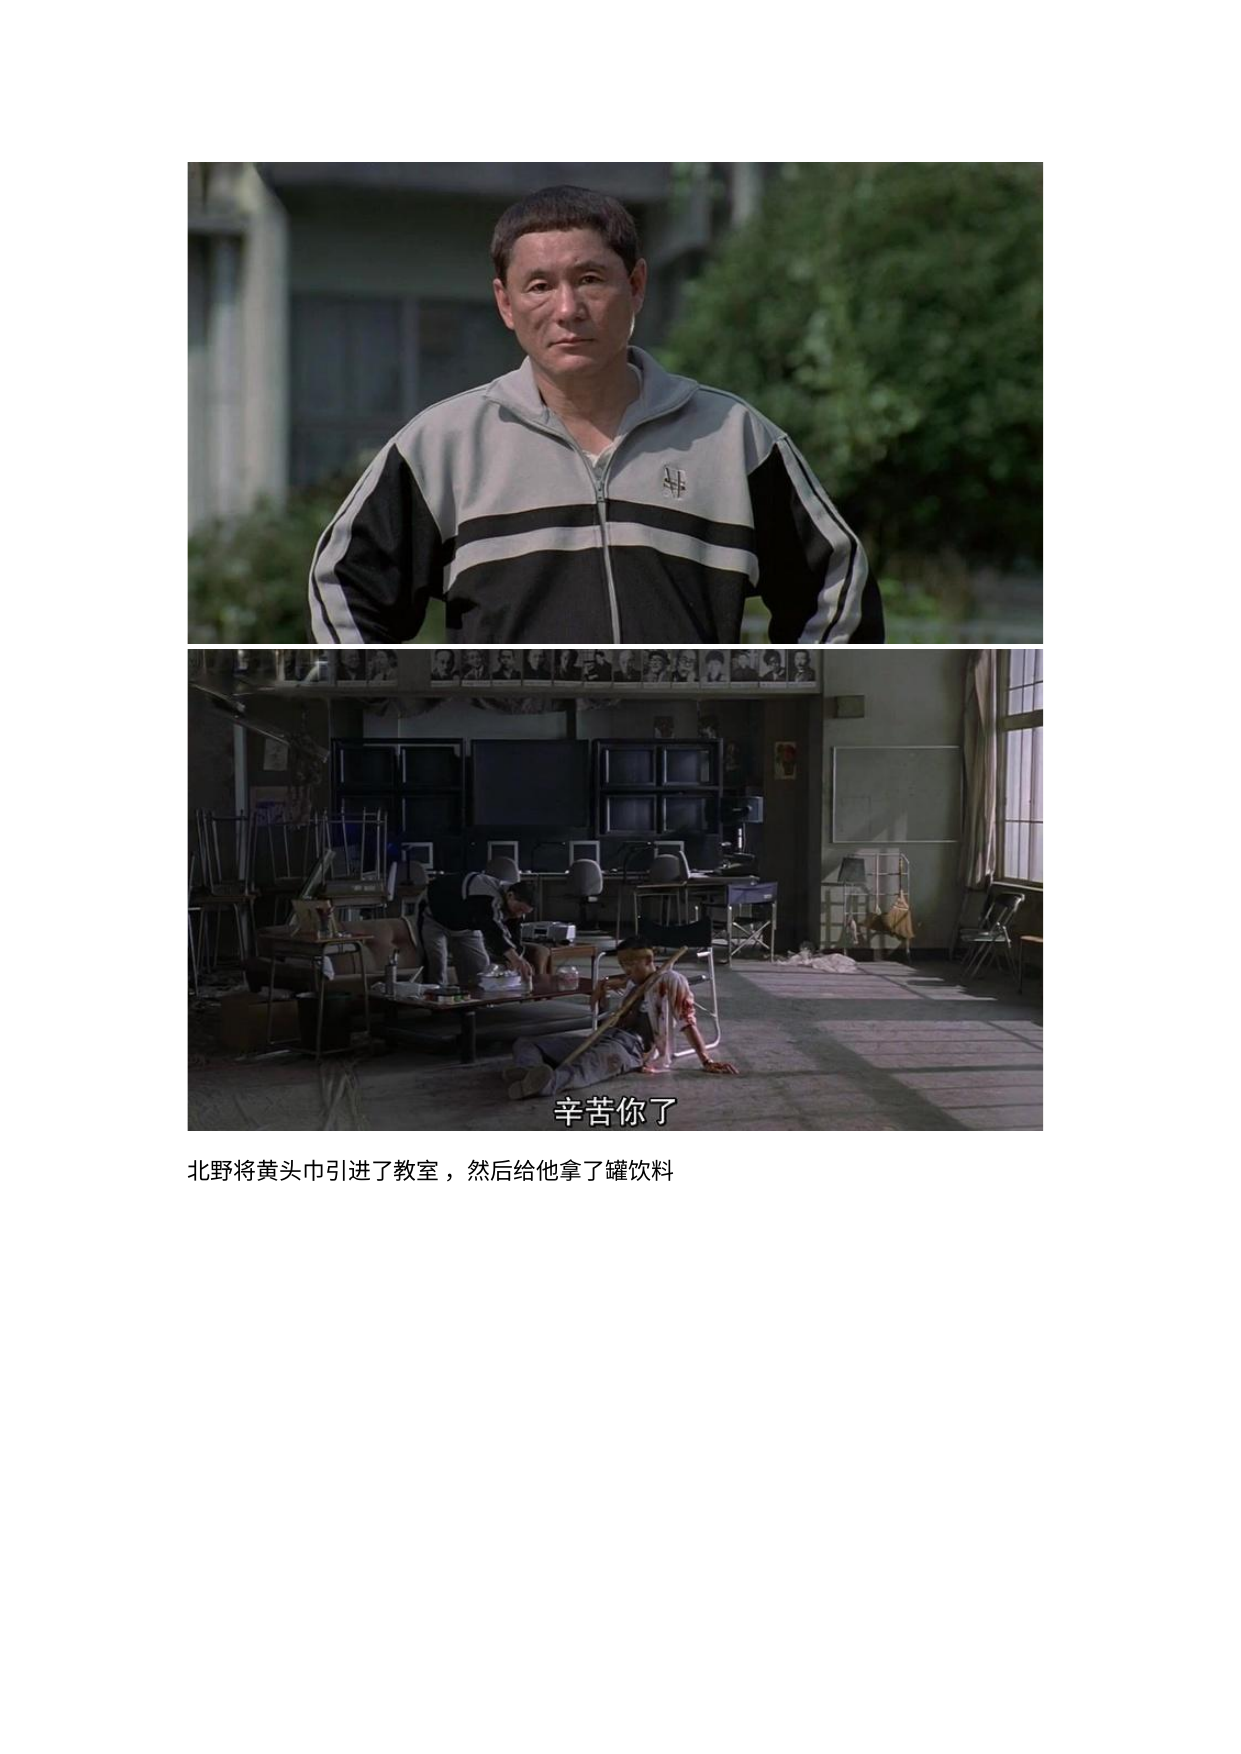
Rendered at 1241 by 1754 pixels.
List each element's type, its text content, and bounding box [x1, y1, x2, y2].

picture [187, 649, 1044, 1131]
picture [187, 162, 1044, 644]
text 北野将黄头巾引进了教室 ，然后给他拿了罐饮料 [187, 1137, 1053, 1202]
